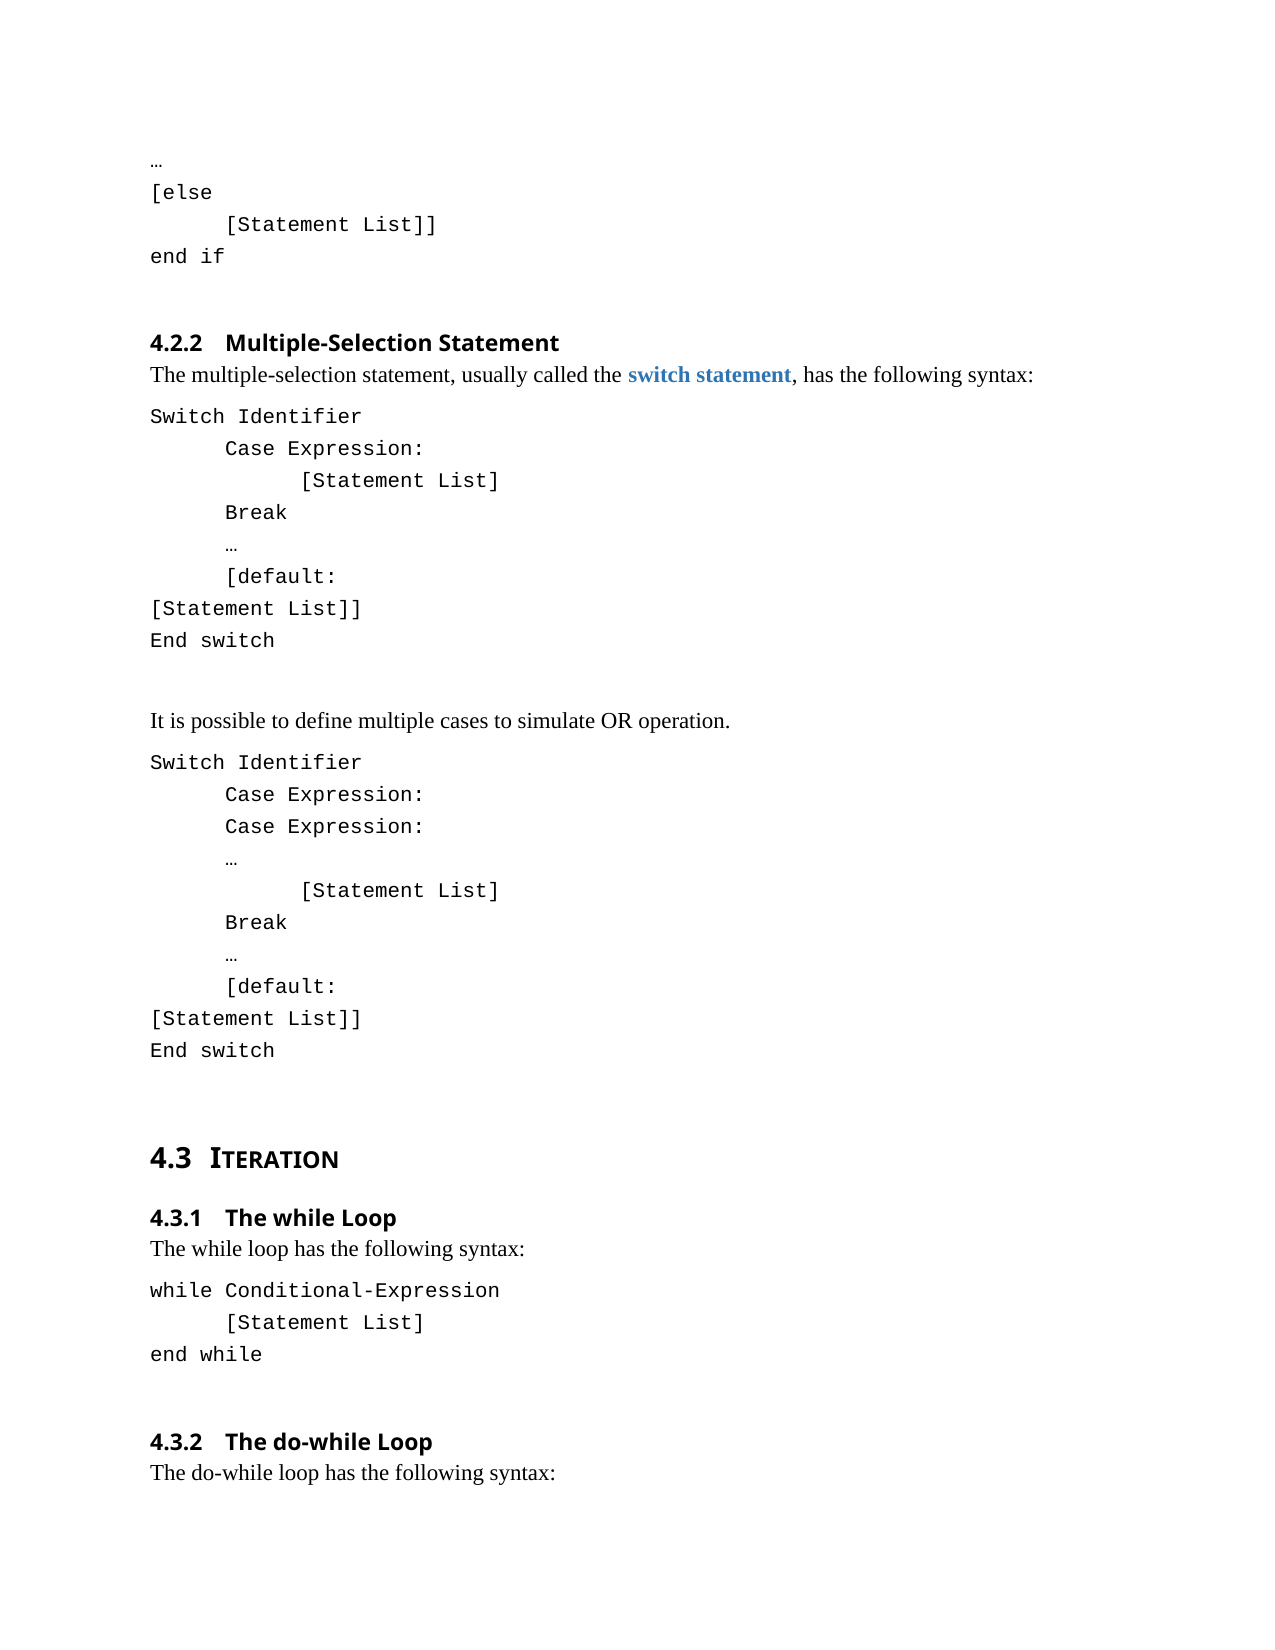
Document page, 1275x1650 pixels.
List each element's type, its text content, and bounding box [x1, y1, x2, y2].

text [Statement List] [150, 1312, 1125, 1336]
text Switch Identifier [150, 406, 1125, 430]
text Case Expression: [150, 784, 1125, 808]
text [Statement List]] [150, 1008, 1125, 1032]
text [default: [150, 976, 1125, 999]
text Switch Identifier [150, 752, 1125, 776]
text The do-while loop has the following syntax: [150, 1459, 1125, 1486]
subtitle Iteration [150, 1138, 1125, 1177]
text … [150, 944, 1125, 968]
subtitle The do-while Loop [150, 1426, 1125, 1457]
text Case Expression: [150, 816, 1125, 840]
text The multiple-selection statement, usually called the switch statement, has the following syntax: [150, 361, 1125, 387]
text [else [150, 182, 1125, 206]
text The while loop has the following syntax: [150, 1235, 1125, 1262]
text Break [150, 502, 1125, 526]
text … [150, 150, 1125, 174]
subtitle Multiple-Selection Statement [150, 327, 1125, 358]
text … [150, 534, 1125, 558]
text End switch [150, 1040, 1125, 1063]
text end if [150, 246, 1125, 269]
text end while [150, 1344, 1125, 1368]
text End switch [150, 630, 1125, 653]
text while Conditional-Expression [150, 1280, 1125, 1304]
text Case Expression: [150, 438, 1125, 462]
text [default: [150, 566, 1125, 589]
text [Statement List] [150, 880, 1125, 904]
text Break [150, 912, 1125, 936]
text … [150, 848, 1125, 872]
text [Statement List]] [150, 598, 1125, 622]
text [Statement List]] [150, 214, 1125, 238]
text [Statement List] [150, 470, 1125, 494]
text It is possible to define multiple cases to simulate OR operation. [150, 707, 1125, 733]
subtitle The while Loop [150, 1201, 1125, 1233]
